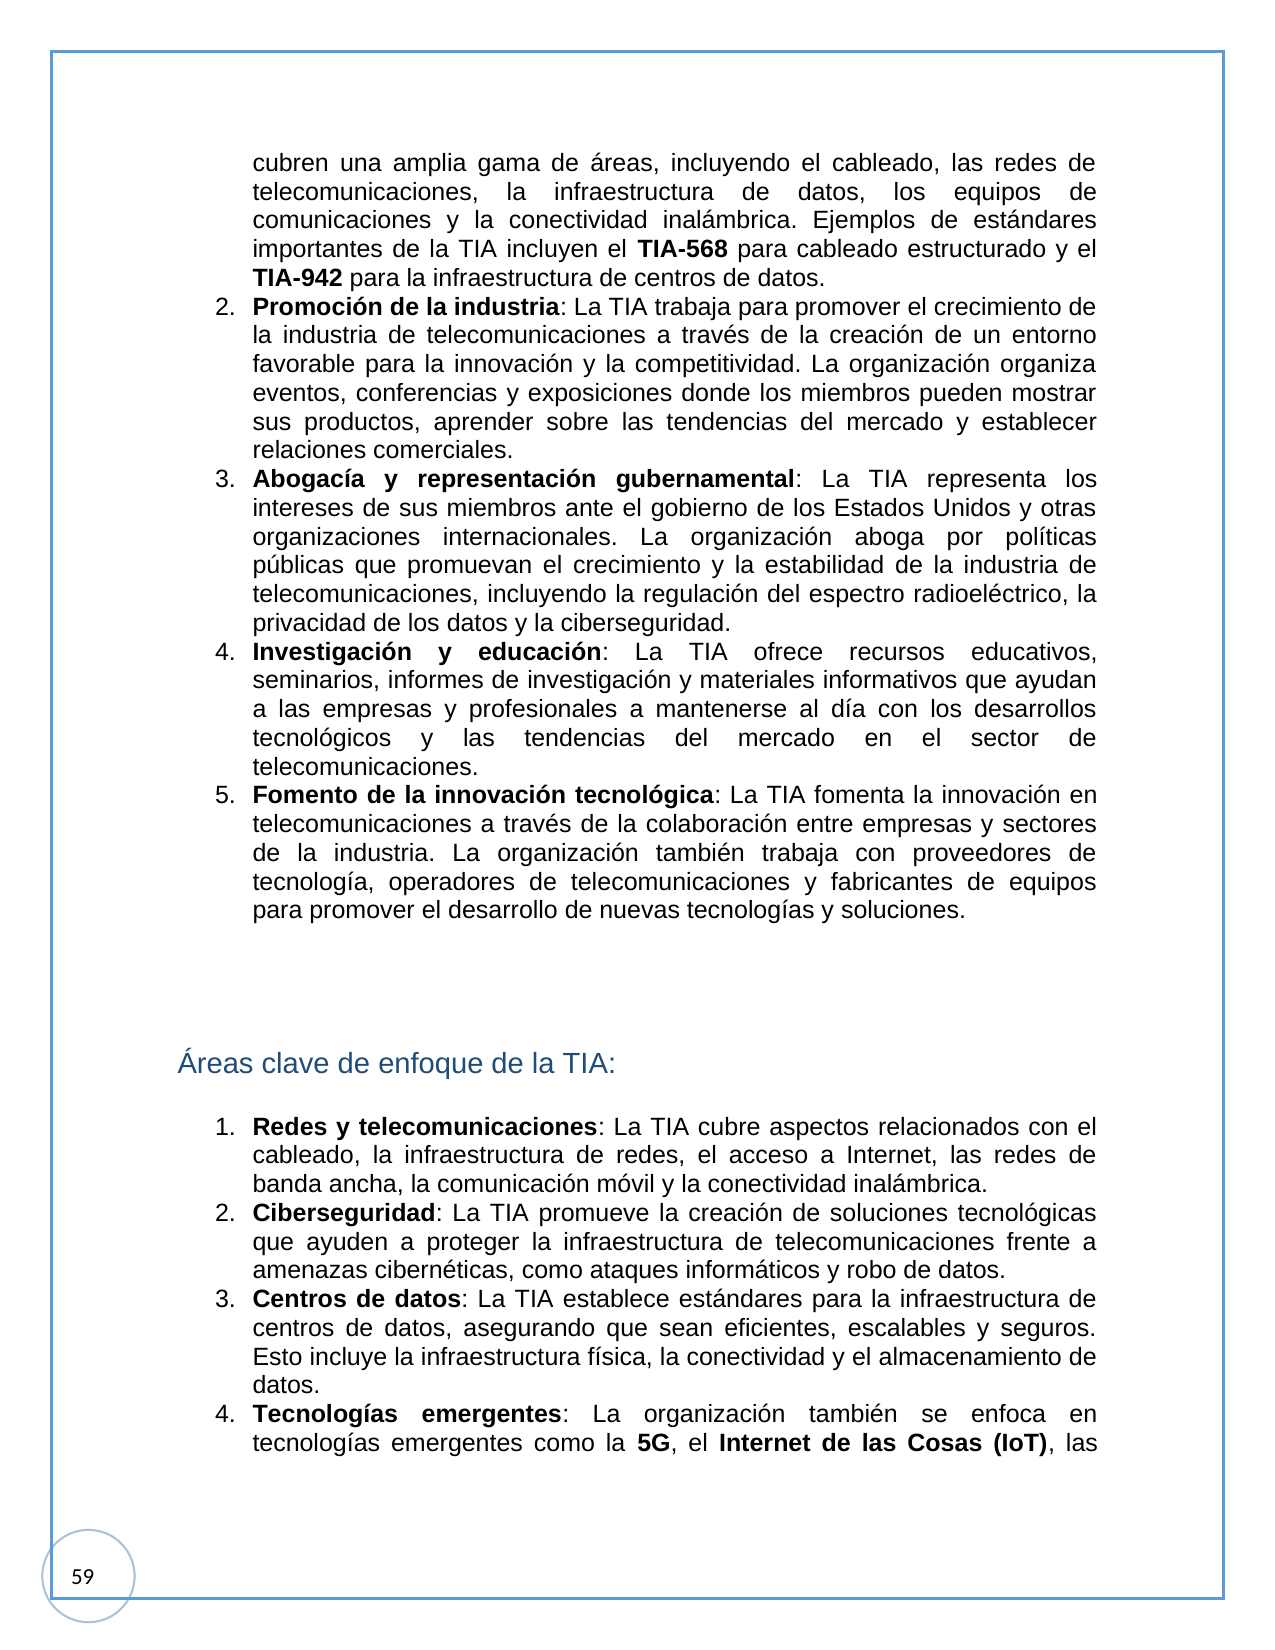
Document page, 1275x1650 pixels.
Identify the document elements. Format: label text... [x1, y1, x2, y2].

list Investigación y educación: La TIA ofrece recursos educativos, seminarios, informes de investigación y materiales informativos que ayudan a las empresas y profesionales a mantenerse al día con los desarrollos tecnológicos y las tendencias del mercado en el sector de telecomunicaciones. [215, 636, 1098, 780]
list Centros de datos: La TIA establece estándares para la infraestructura de centros de datos, asegurando que sean eficientes, escalables y seguros. Esto incluye la infraestructura física, la conectividad y el almacenamiento de datos. [215, 1284, 1098, 1399]
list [215, 1399, 1098, 1457]
list Fomento de la innovación tecnológica: La TIA fomenta la innovación en telecomunicaciones a través de la colaboración entre empresas y sectores de la industria. La organización también trabaja con proveedores de tecnología, operadores de telecomunicaciones y fabricantes de equipos para promover el desarrollo de nuevas tecnologías y soluciones. [215, 780, 1098, 924]
list Redes y telecomunicaciones: La TIA cubre aspectos relacionados con el cableado, la infraestructura de redes, el acceso a Internet, las redes de banda ancha, la comunicación móvil y la conectividad inalámbrica. [215, 1112, 1098, 1198]
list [215, 148, 1098, 291]
list Promoción de la industria: La TIA trabaja para promover el crecimiento de la industria de telecomunicaciones a través de la creación de un entorno favorable para la innovación y la competitividad. La organización organiza eventos, conferencias y exposiciones donde los miembros pueden mostrar sus productos, aprender sobre las tendencias del mercado y establecer relaciones comerciales. [215, 291, 1098, 464]
list Abogacía y representación gubernamental: La TIA representa los intereses de sus miembros ante el gobierno de los Estados Unidos y otras organizaciones internacionales. La organización aboga por políticas públicas que promuevan el crecimiento y la estabilidad de la industria de telecomunicaciones, incluyendo la regulación del espectro radioeléctrico, la privacidad de los datos y la ciberseguridad. [215, 464, 1098, 636]
subtitle Áreas clave de enfoque de la TIA: [177, 1046, 1098, 1080]
list Ciberseguridad: La TIA promueve la creación de soluciones tecnológicas que ayuden a proteger la infraestructura de telecomunicaciones frente a amenazas cibernéticas, como ataques informáticos y robo de datos. [215, 1198, 1098, 1284]
